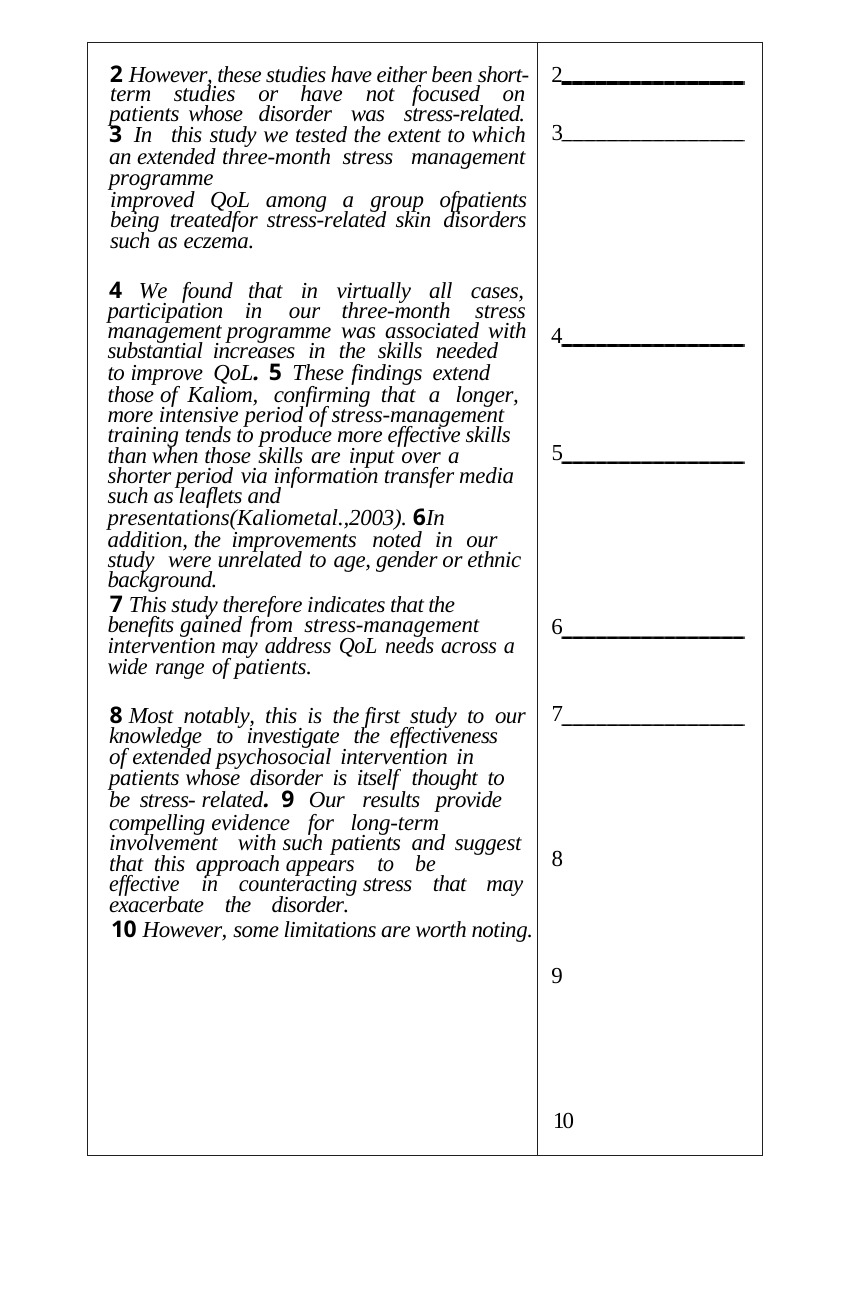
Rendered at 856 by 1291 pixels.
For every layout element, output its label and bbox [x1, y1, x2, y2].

picture [561, 81, 745, 85]
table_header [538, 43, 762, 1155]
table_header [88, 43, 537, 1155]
